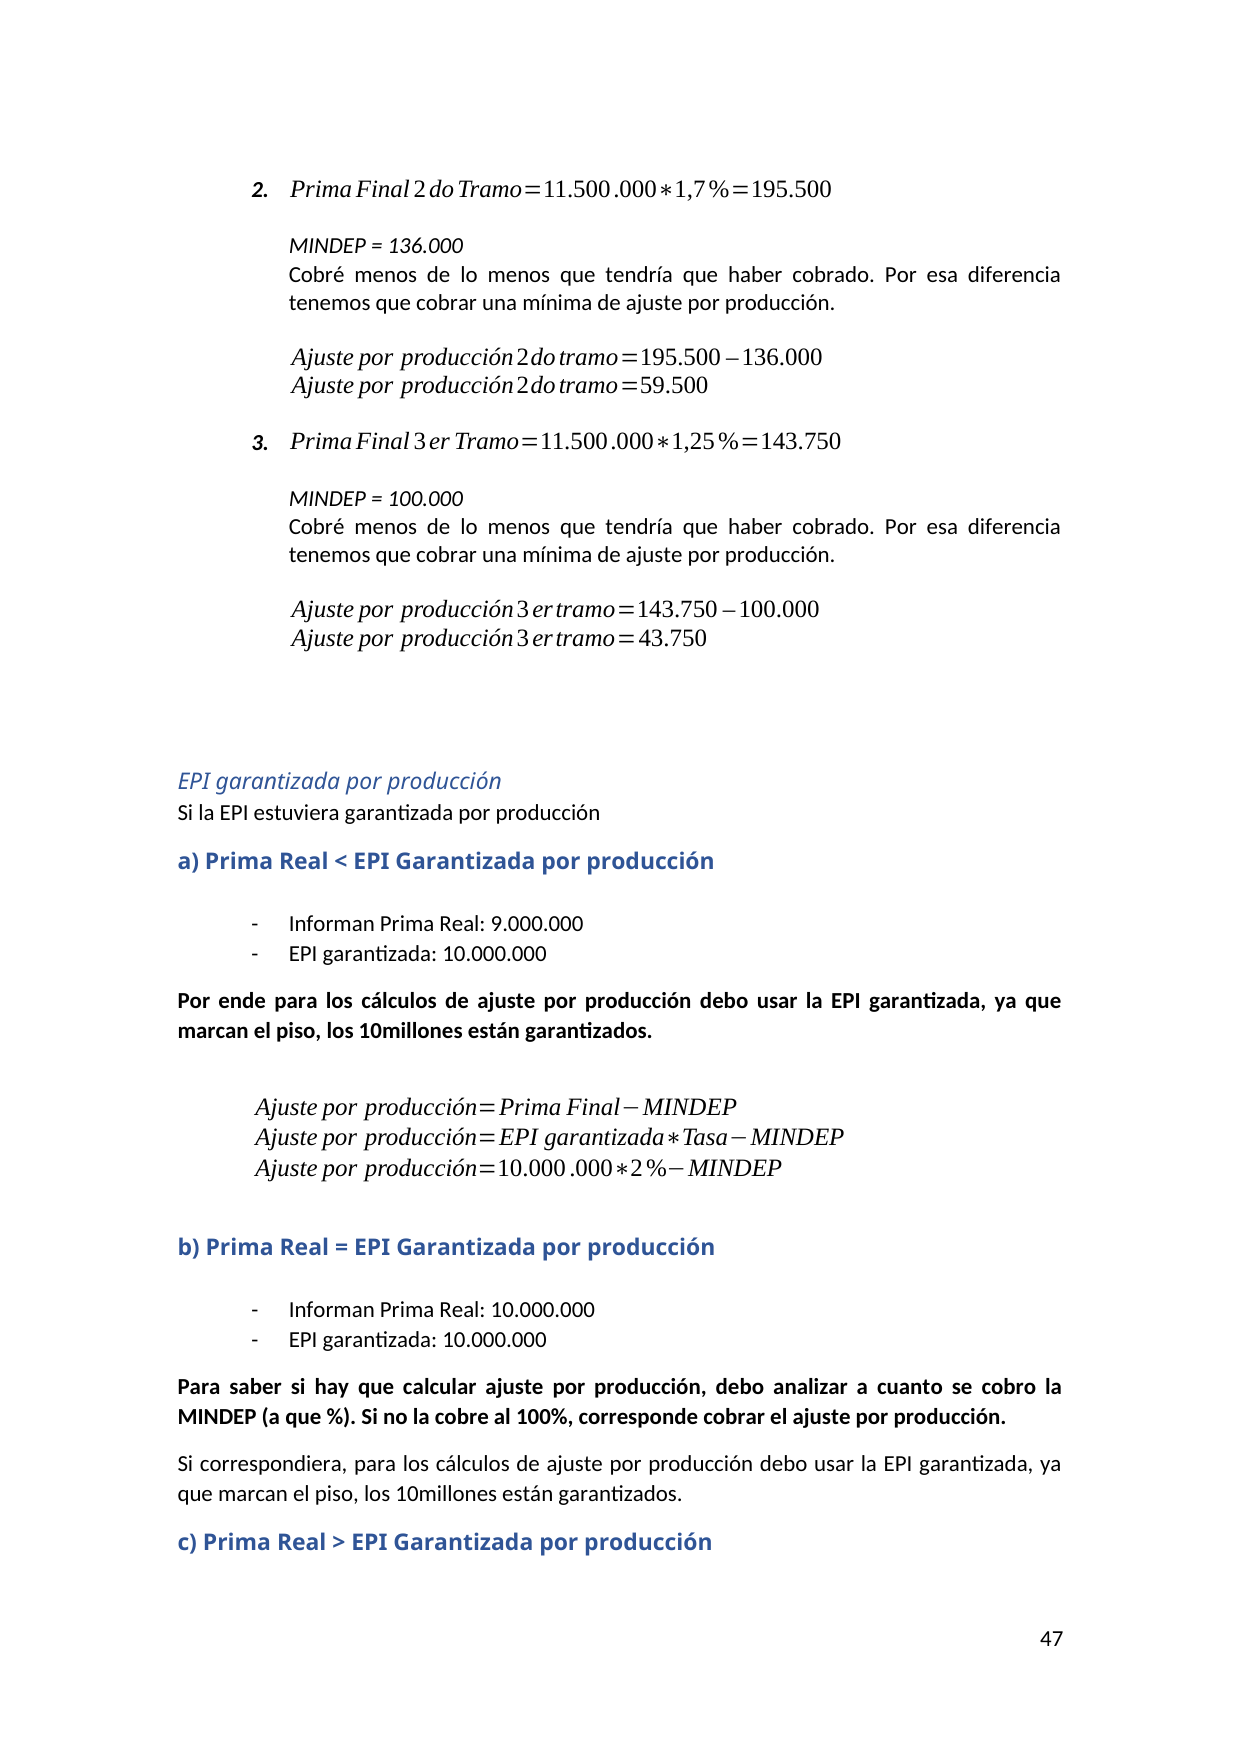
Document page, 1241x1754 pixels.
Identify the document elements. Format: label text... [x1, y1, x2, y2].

subtitle b) Prima Real = EPI Garantizada por producción [177, 1231, 1063, 1262]
list EPI garantizada: 10.000.000 [251, 939, 1063, 967]
list MINDEP = 136.000 [288, 232, 1063, 260]
subtitle EPI garantizada por producción [177, 764, 1063, 796]
text Para saber si hay que calcular ajuste por producción, debo analizar a cuanto se cobro la MINDEP (a que %). Si no la cobre al 100%, corresponde cobrar el ajuste por producción. [177, 1372, 1063, 1430]
list MINDEP = 100.000 [288, 484, 1063, 512]
list EPI garantizada: 10.000.000 [251, 1325, 1063, 1353]
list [288, 260, 1063, 316]
list Cobré menos de lo menos que tendría que haber cobrado. Por esa diferencia tenemos que cobrar una mínima de ajuste por producción. [288, 512, 1063, 568]
list Informan Prima Real: 9.000.000 [251, 909, 1063, 937]
subtitle c) Prima Real > EPI Garantizada por producción [177, 1526, 1063, 1557]
text Si la EPI estuviera garantizada por producción [177, 798, 1063, 826]
list Informan Prima Real: 10.000.000 [251, 1295, 1063, 1323]
text Por ende para los cálculos de ajuste por producción debo usar la EPI garantizada, ya que marcan el piso, los 10millones están garantizados. [177, 986, 1063, 1044]
text Si correspondiera, para los cálculos de ajuste por producción debo usar la EPI garantizada, ya que marcan el piso, los 10millones están garantizados. [177, 1449, 1063, 1507]
subtitle a) Prima Real < EPI Garantizada por producción [177, 845, 1063, 876]
